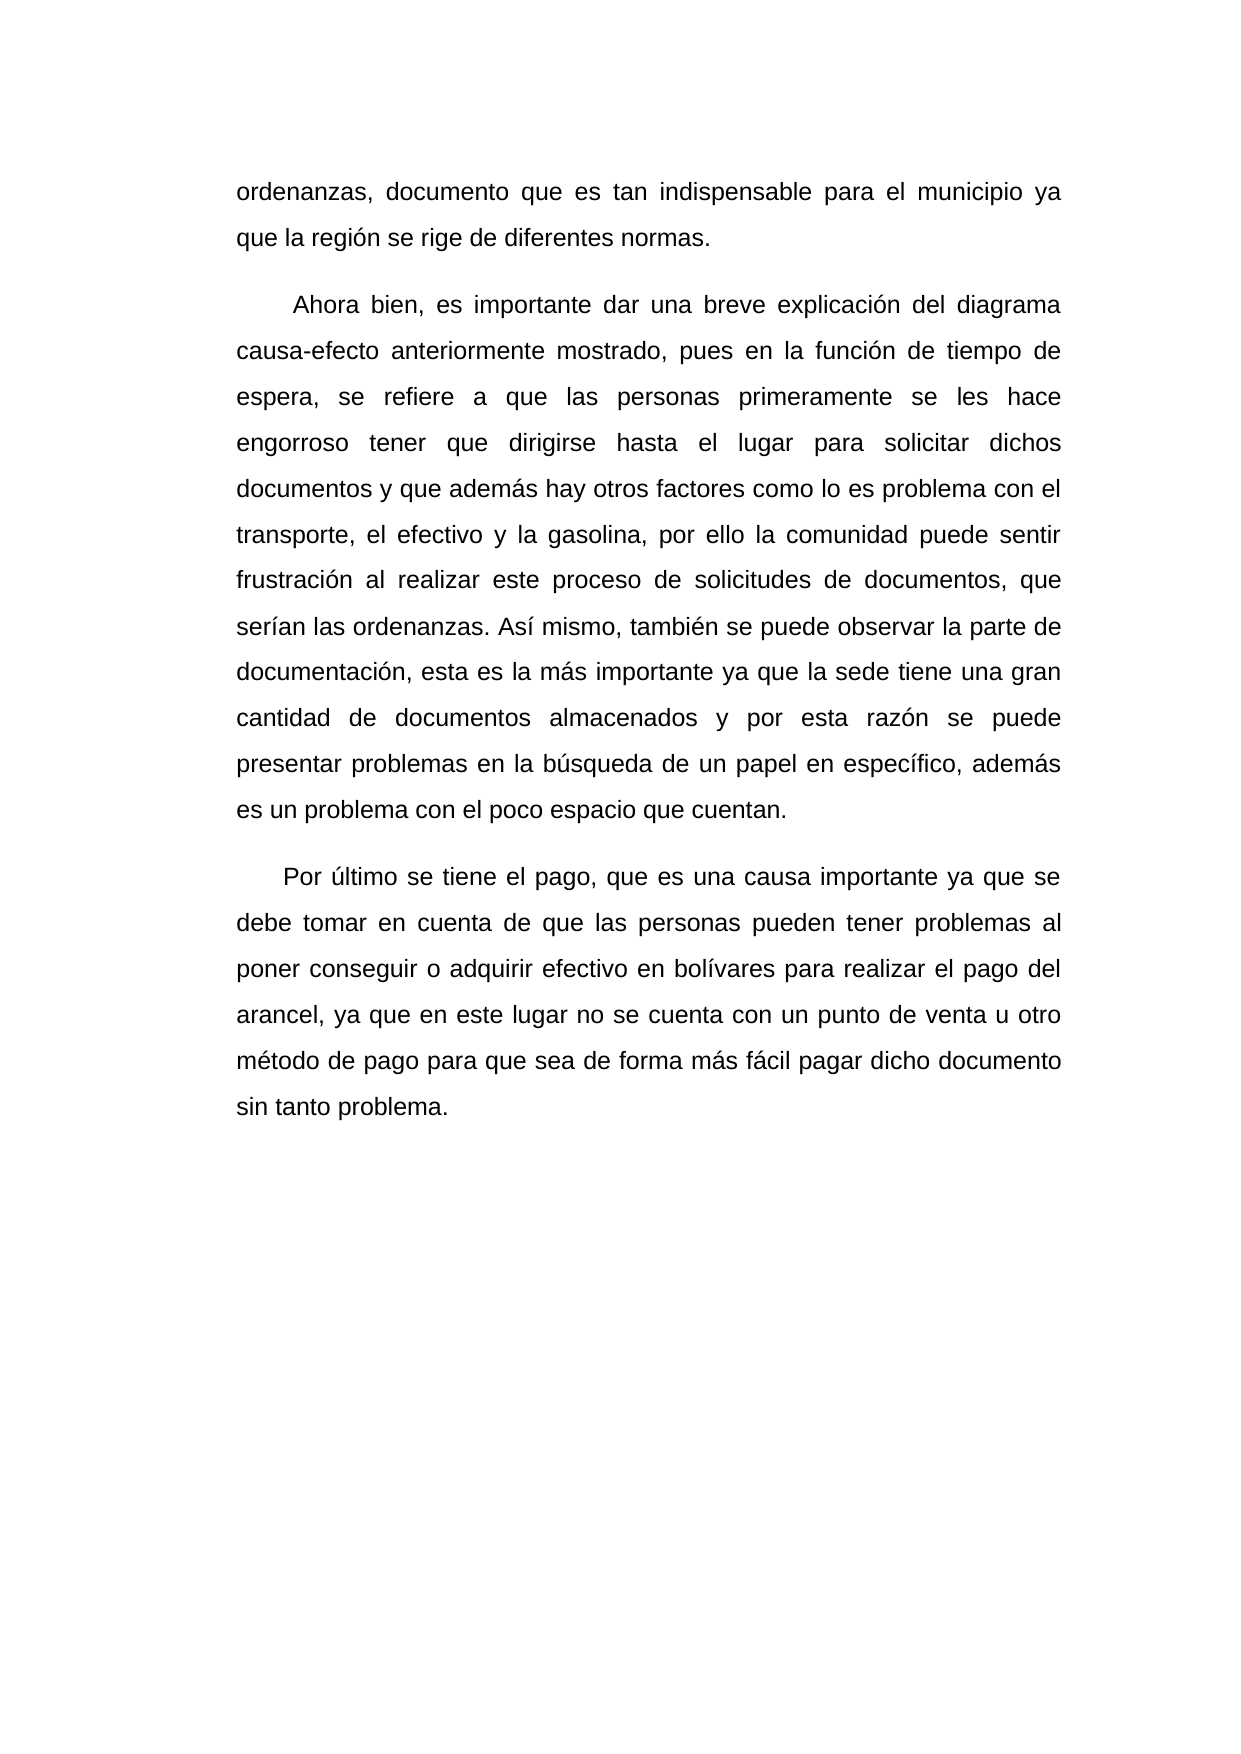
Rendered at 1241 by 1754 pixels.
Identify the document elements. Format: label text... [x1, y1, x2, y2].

text Por último se tiene el pago, que es una causa importante ya que se debe tomar en cuenta de que las personas pueden tener problemas al poner conseguir o adquirir efectivo en bolívares para realizar el pago del arancel, ya que en este lugar no se cuenta con un punto de venta u otro método de pago para que sea de forma más fácil pagar dicho documento sin tanto problema. [236, 862, 1063, 1120]
text Ahora bien, es importante dar una breve explicación del diagrama causa-efecto anteriormente mostrado, pues en la función de tiempo de espera, se refiere a que las personas primeramente se les hace engorroso tener que dirigirse hasta el lugar para solicitar dichos documentos y que además hay otros factores como lo es problema con el transporte, el efectivo y la gasolina, por ello la comunidad puede sentir frustración al realizar este proceso de solicitudes de documentos, que serían las ordenanzas. Así mismo, también se puede observar la parte de documentación, esta es la más importante ya que la sede tiene una gran cantidad de documentos almacenados y por esta razón se puede presentar problemas en la búsqueda de un papel en específico, además es un problema con el poco espacio que cuentan. [236, 290, 1063, 824]
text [236, 177, 1063, 252]
